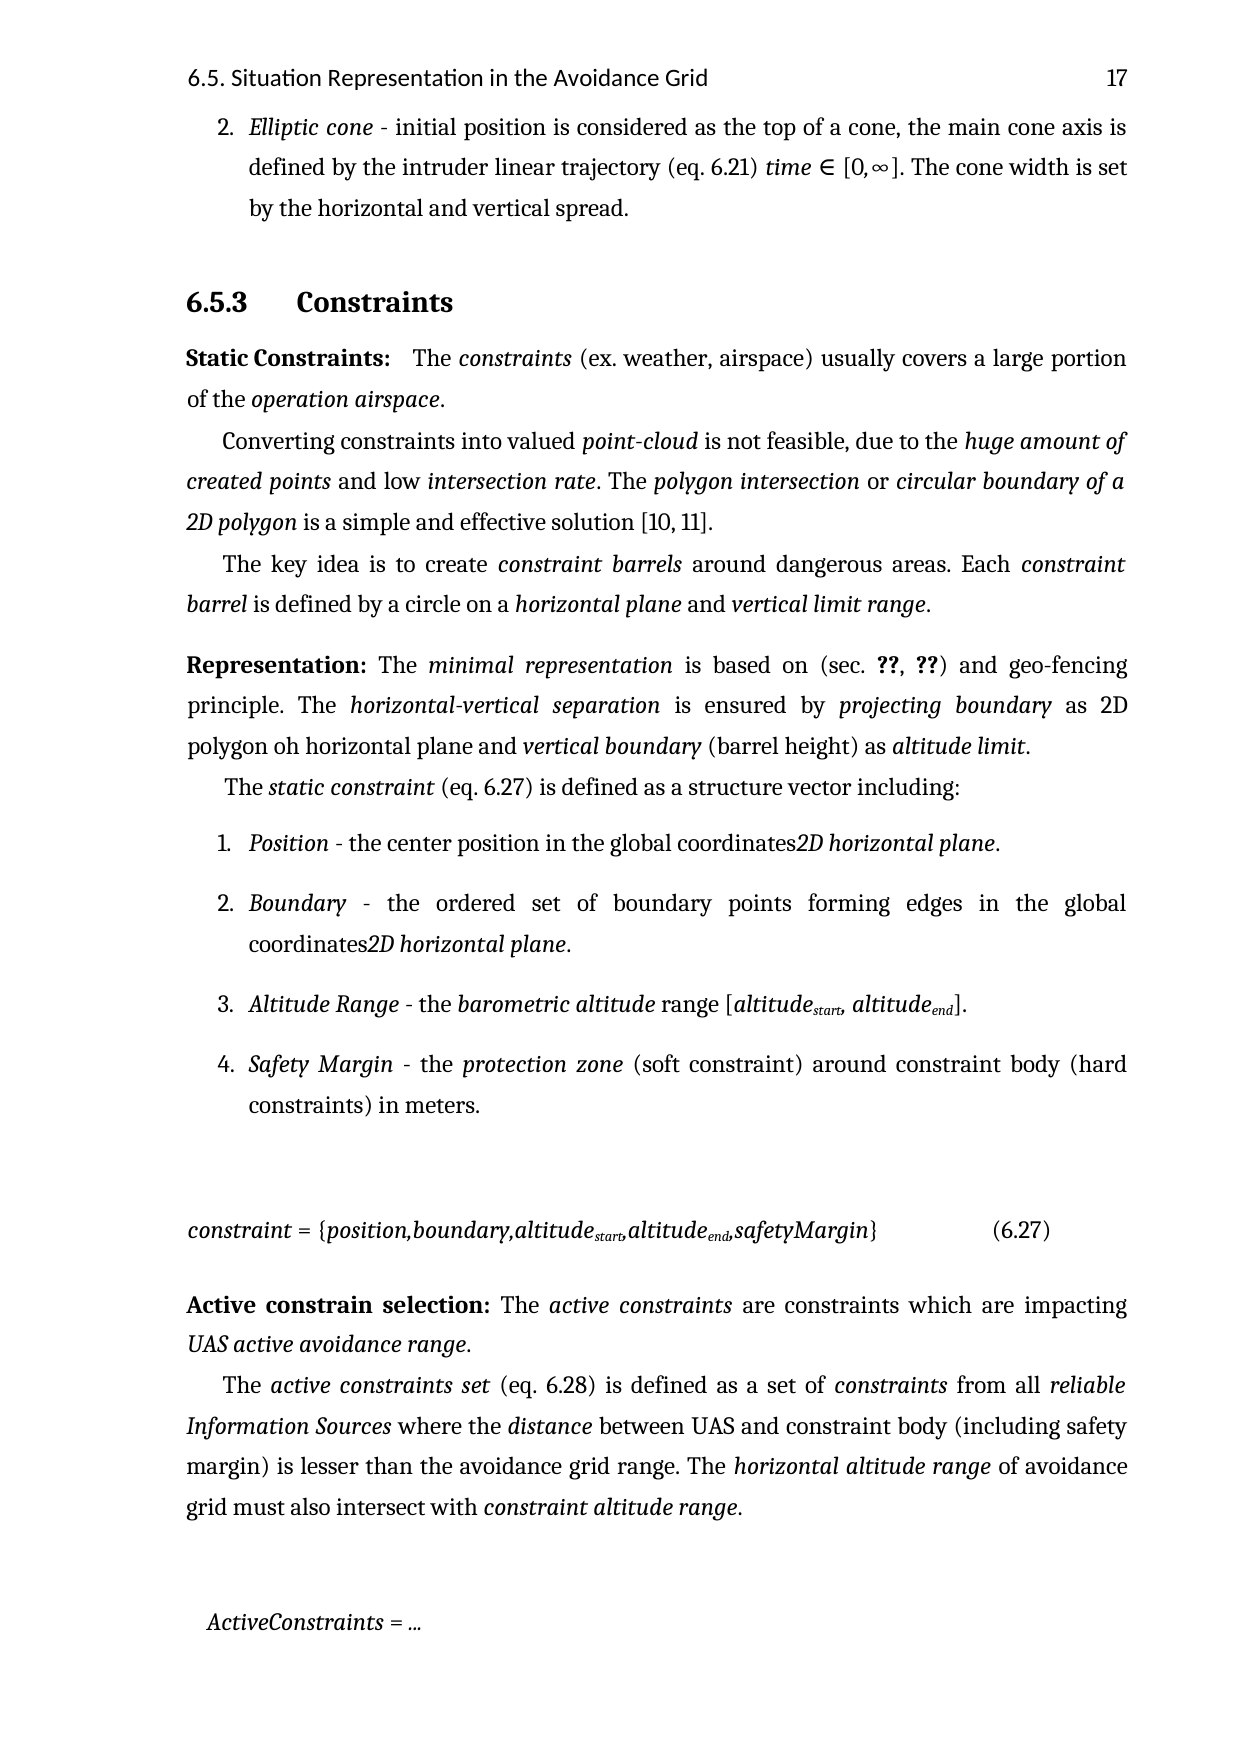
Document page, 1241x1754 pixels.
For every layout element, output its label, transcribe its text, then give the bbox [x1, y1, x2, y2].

list Safety Margin - the protection zone (soft constraint) around constraint body (hard constraints) in meters. [217, 1050, 1128, 1120]
text Representation: The minimal representation is based on (sec. ??, ??) and geo-fencing principle. The horizontal-vertical separation is ensured by projecting boundary as 2D polygon oh horizontal plane and vertical boundary (barrel height) as altitude limit. [186, 651, 1128, 761]
text Static Constraints: The constraints (ex. weather, airspace) usually covers a large portion of the operation airspace. [186, 344, 1128, 414]
list Altitude Range - the barometric altitude range [altitudestart, altitudeend]. [217, 990, 1128, 1019]
list Position - the center position in the global coordinates2D horizontal plane. [217, 829, 1128, 858]
text ActiveConstraints = ... [207, 1608, 1128, 1637]
subtitle 6.5.3 Constraints [186, 285, 1128, 320]
text Converting constraints into valued point-cloud is not feasible, due to the huge amount of created points and low intersection rate. The polygon intersection or circular boundary of a 2D polygon is a simple and effective solution [10, 11]. [186, 427, 1128, 537]
text The active constraints set (eq. 6.28) is defined as a set of constraints from all reliable Information Sources where the distance between UAS and constraint body (including safety margin) is lesser than the avoidance grid range. The horizontal altitude range of avoidance grid must also intersect with constraint altitude range. [186, 1371, 1128, 1521]
text Active constrain selection: The active constraints are constraints which are impacting UAS active avoidance range. [186, 1291, 1128, 1359]
text constraint = {position,boundary,altitudestart,altitudeend,safetyMargin} (6.27) [187, 1216, 1129, 1245]
text The static constraint (eq. 6.27) is defined as a structure vector including: [224, 772, 1128, 801]
text The key idea is to create constraint barrels around dangerous areas. Each constraint barrel is defined by a circle on a horizontal plane and vertical limit range. [186, 550, 1128, 619]
list Boundary - the ordered set of boundary points forming edges in the global coordinates2D horizontal plane. [217, 889, 1128, 958]
list Elliptic cone - initial position is considered as the top of a cone, the main cone axis is defined by the intruder linear trajectory (eq. 6.21) time ∈ [0,∞]. The cone width is set by the horizontal and vertical spread. [217, 112, 1128, 222]
